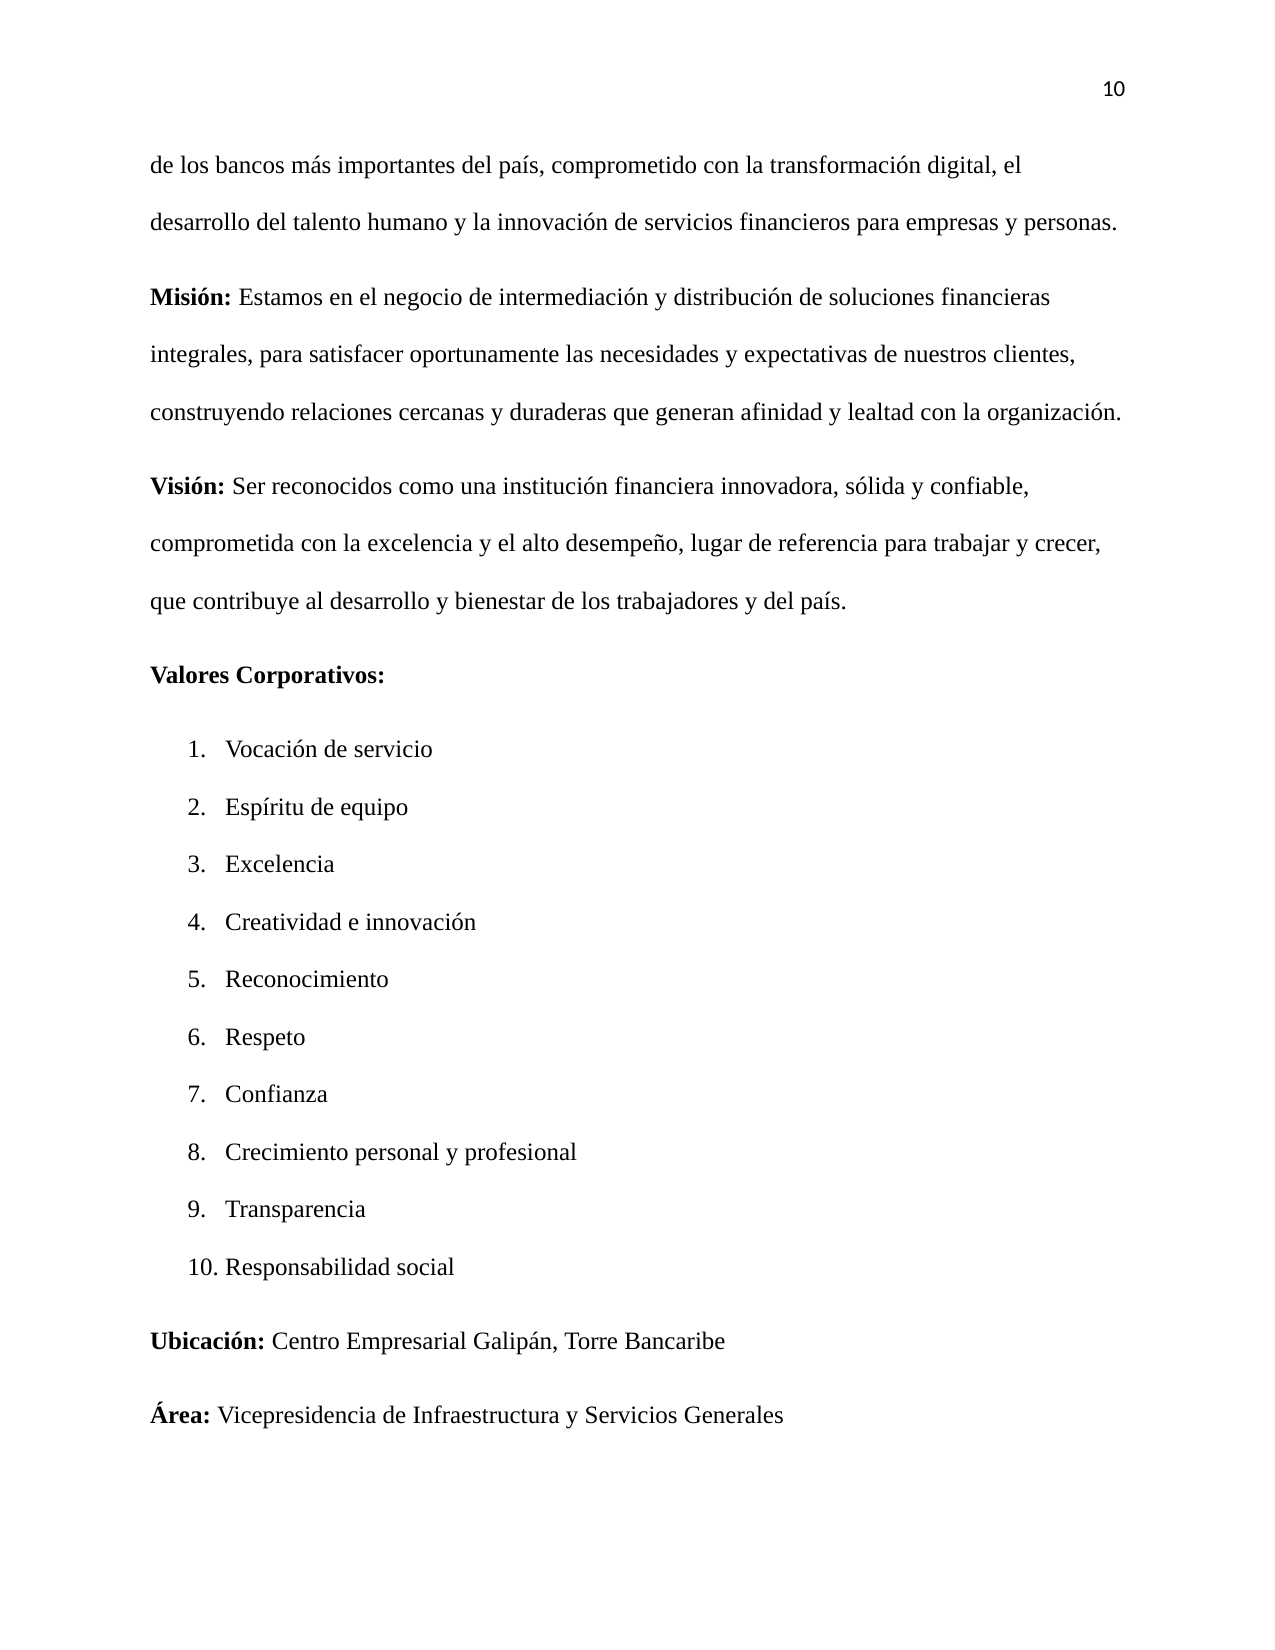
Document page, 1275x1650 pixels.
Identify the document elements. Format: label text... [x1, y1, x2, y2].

text Ubicación: Centro Empresarial Galipán, Torre Bancaribe [150, 1326, 1125, 1354]
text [150, 150, 1125, 236]
list Confianza [187, 1079, 1125, 1108]
list Vocación de servicio [187, 734, 1125, 763]
list Excelencia [187, 849, 1125, 878]
list Respeto [187, 1022, 1125, 1050]
list Espíritu de equipo [187, 792, 1125, 820]
list Creatividad e innovación [187, 907, 1125, 935]
text Valores Corporativos: [150, 660, 1125, 689]
text Área: Vicepresidencia de Infraestructura y Servicios Generales [150, 1400, 1125, 1429]
list Responsabilidad social [187, 1252, 1125, 1280]
list Reconocimiento [187, 964, 1125, 993]
list Crecimiento personal y profesional [187, 1137, 1125, 1165]
list Transparencia [187, 1194, 1125, 1223]
text Misión: Estamos en el negocio de intermediación y distribución de soluciones financieras integrales, para satisfacer oportunamente las necesidades y expectativas de nuestros clientes, construyendo relaciones cercanas y duraderas que generan afinidad y lealtad con la organización. [150, 282, 1125, 425]
text Visión: Ser reconocidos como una institución financiera innovadora, sólida y confiable, comprometida con la excelencia y el alto desempeño, lugar de referencia para trabajar y crecer, que contribuye al desarrollo y bienestar de los trabajadores y del país. [150, 471, 1125, 614]
